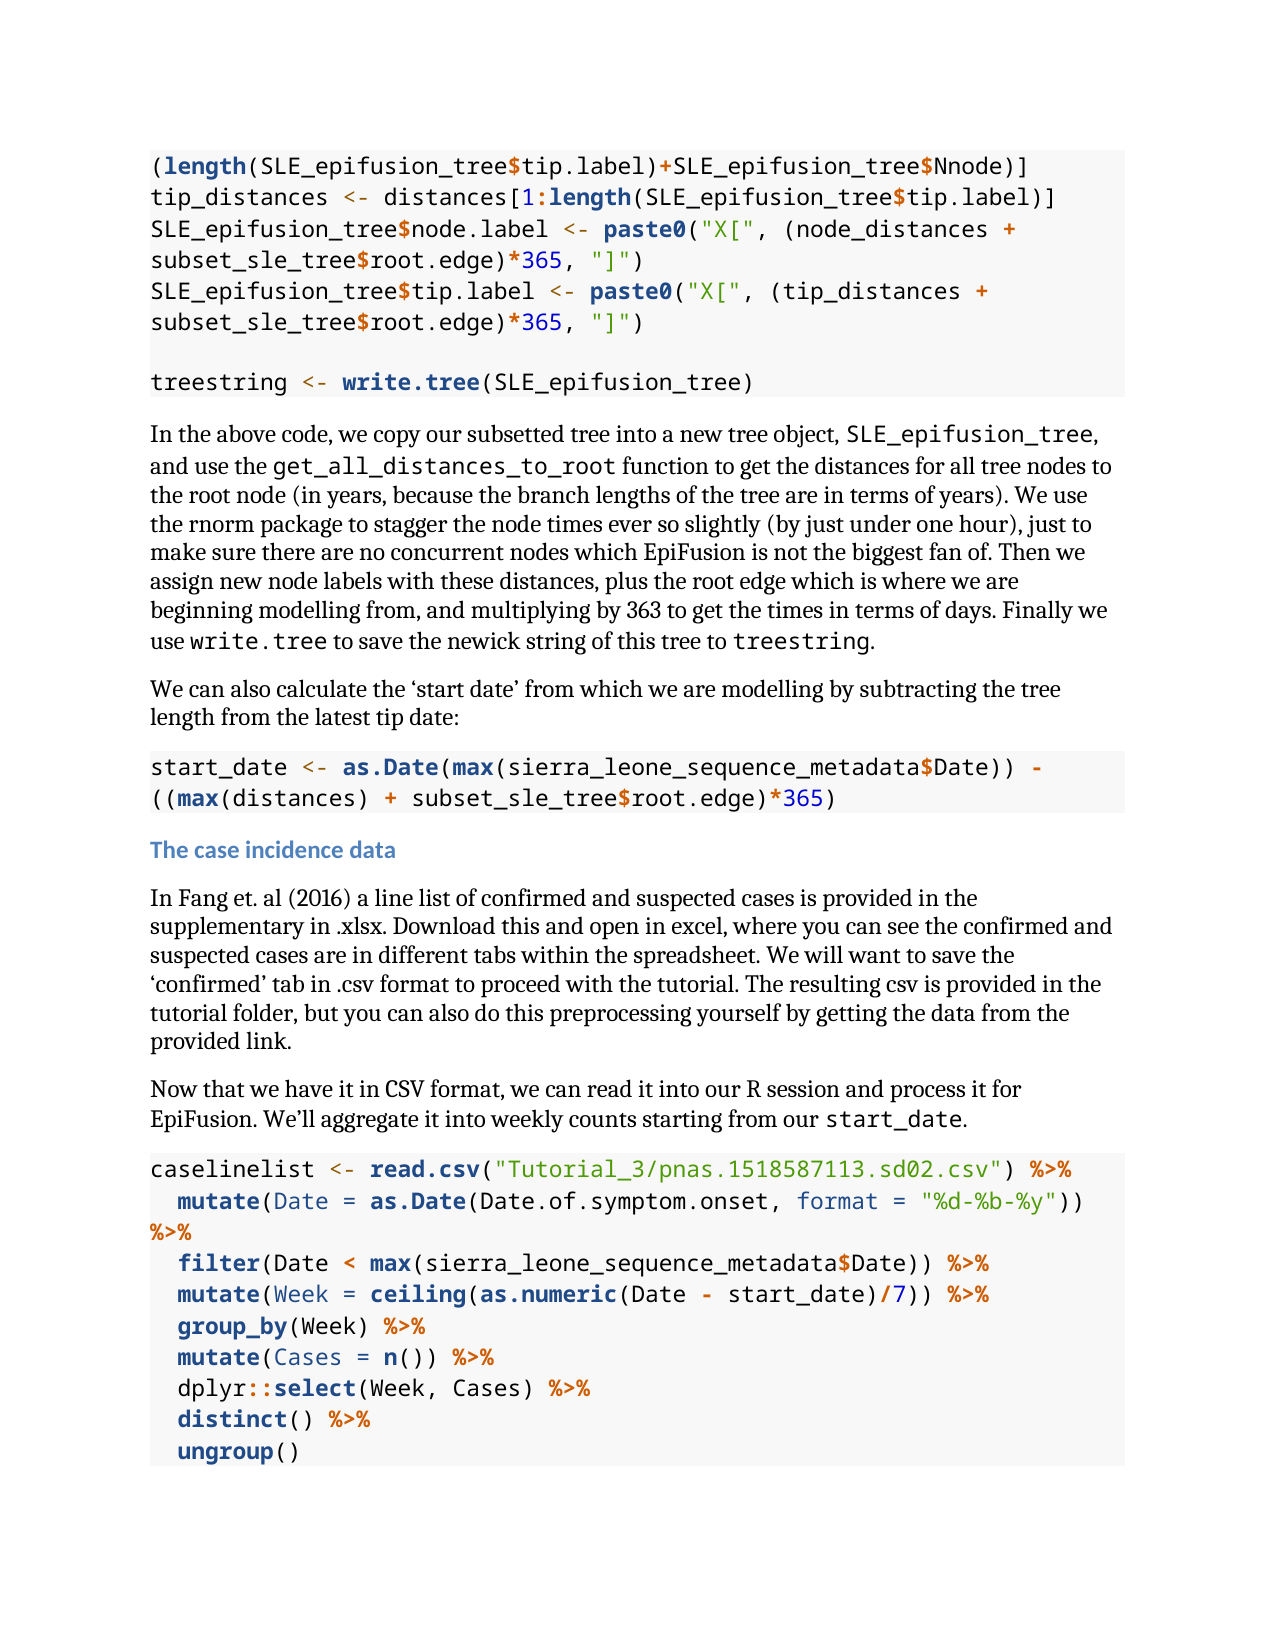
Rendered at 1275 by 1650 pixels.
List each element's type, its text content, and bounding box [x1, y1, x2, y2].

text In the above code, we copy our subsetted tree into a new tree object, SLE_epifusion_tree, and use the get_all_distances_to_root function to get the distances for all tree nodes to the root node (in years, because the branch lengths of the tree are in terms of years). We use the rnorm package to stagger the node times ever so slightly (by just under one hour), just to make sure there are no concurrent nodes which EpiFusion is not the biggest fan of. Then we assign new node labels with these distances, plus the root edge which is where we are beginning modelling from, and multiplying by 363 to get the times in terms of days. Finally we use write.tree to save the newick string of this tree to treestring. [150, 418, 1125, 656]
text Now that we have it in CSV format, we can read it into our R session and process it for EpiFusion. We’ll aggregate it into weekly counts starting from our start_date. [150, 1075, 1125, 1135]
text In Fang et. al (2016) a line list of confirmed and suspected cases is provided in the supplementary in .xlsx. Download this and open in excel, where you can see the confirmed and suspected cases are in different tabs within the spreadsheet. We will want to save the ‘confirmed’ tab in .csv format to proceed with the tutorial. The resulting csv is provided in the tutorial folder, but you can also do this preprocessing yourself by getting the data from the provided link. [150, 883, 1125, 1056]
text start_date <- as.Date(max(sierra_leone_sequence_metadata$Date)) - ((max(distances) + subset_sle_tree$root.edge)*365) [837, 751, 1125, 813]
text We can also calculate the ‘start date’ from which we are modelling by subtracting the tree length from the latest tip date: [150, 674, 1125, 732]
text caselinelist <- read.csv("Tutorial_3/pnas.1518587113.sd02.csv") %>% mutate(Date = as.Date(Date.of.symptom.onset, format = "%d-%b-%y")) %>% filter(Date < max(sierra_leone_sequence_metadata$Date)) %>% mutate(Week = ceiling(as.numeric(Date - start_date)/7)) %>% group_by(Week) %>% mutate(Cases = n()) %>% dplyr::select(Week, Cases) %>% distinct() %>% ungroup() [150, 1153, 1125, 1466]
subtitle The case incidence data [150, 834, 1125, 865]
